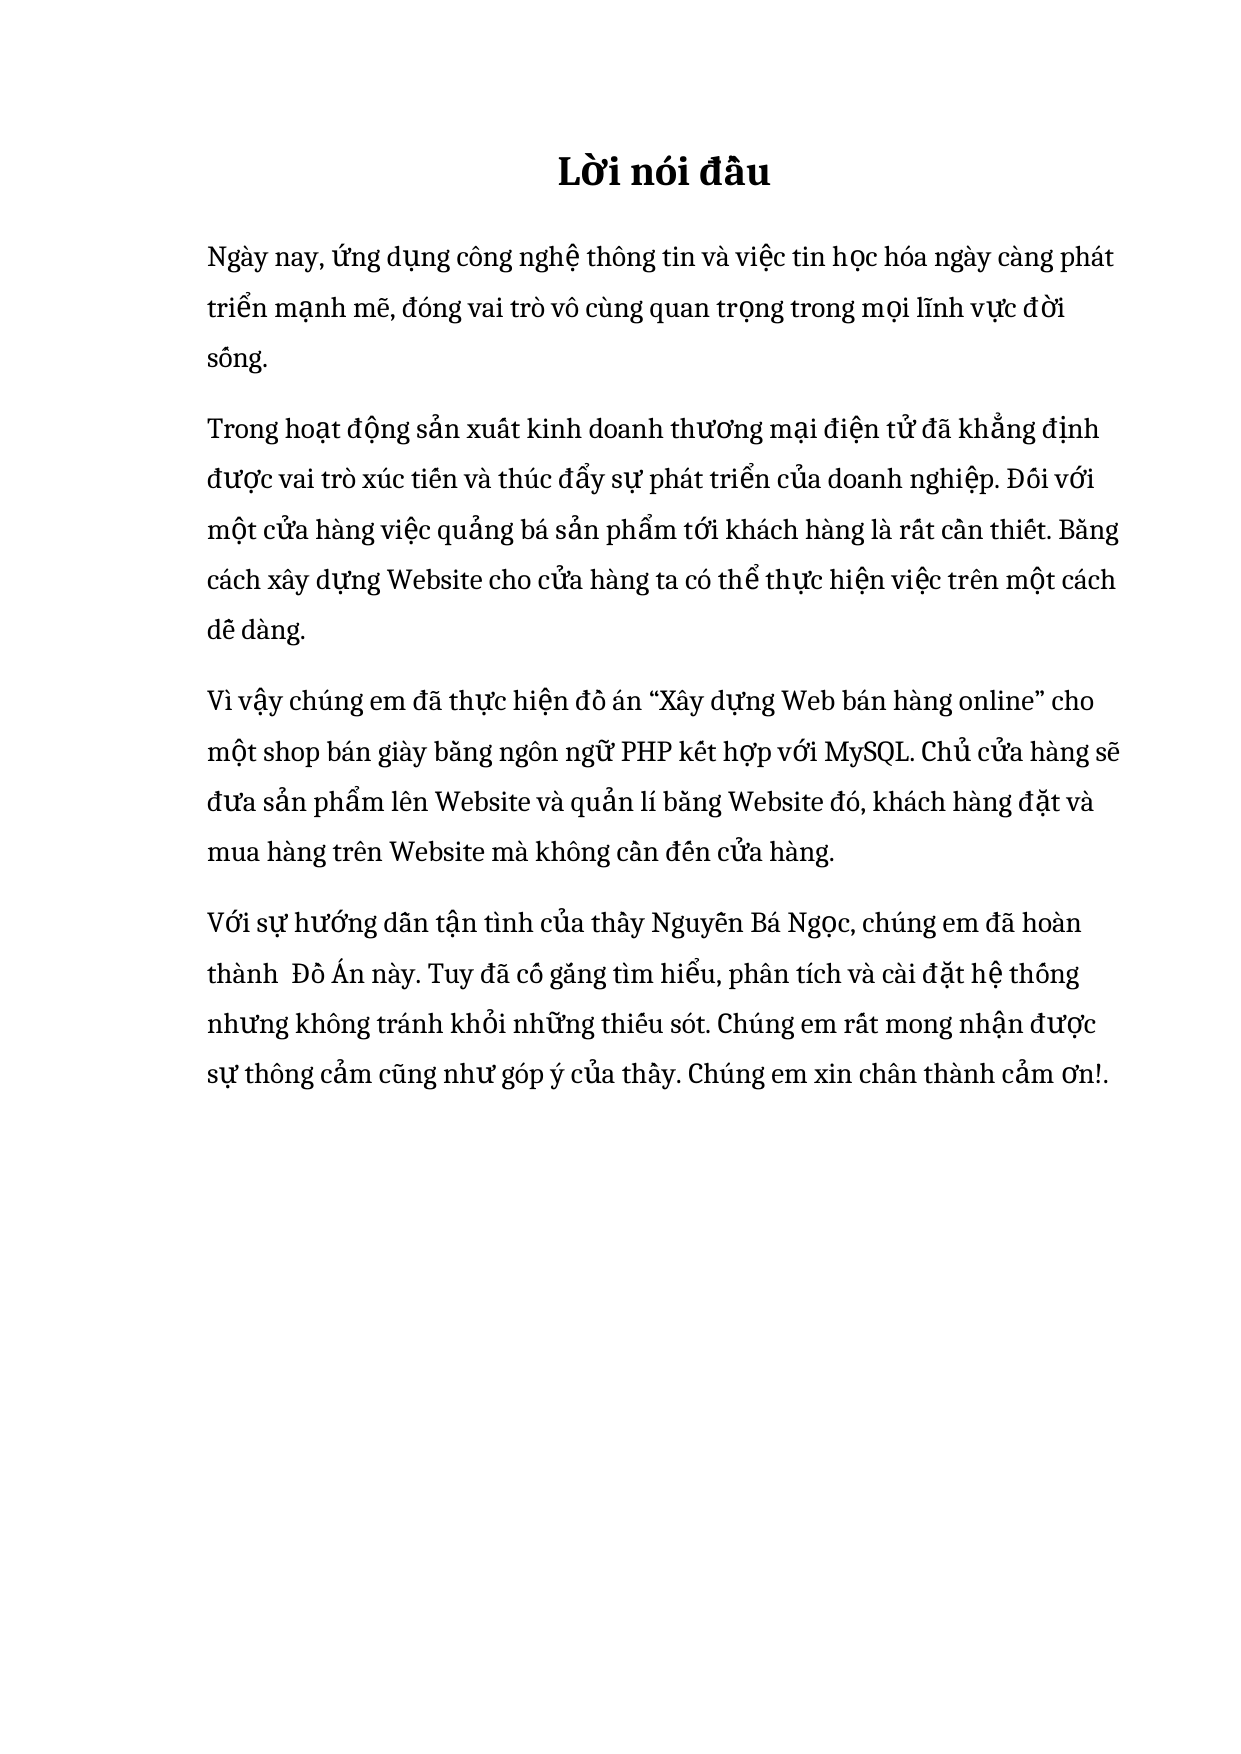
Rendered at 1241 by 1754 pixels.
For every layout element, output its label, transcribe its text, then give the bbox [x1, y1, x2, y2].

text Lời nói đầu [207, 148, 1122, 196]
text Vì vậy chúng em đã thực hiện đồ án “Xây dựng Web bán hàng online” cho một shop bán giày bằng ngôn ngữ PHP kết hợp với MySQL. Chủ cửa hàng sẽ đưa sản phẩm lên Website và quản lí bằng Website đó, khách hàng đặt và mua hàng trên Website mà không cần đến cửa hàng. [207, 684, 1122, 869]
text Trong hoạt động sản xuất kinh doanh thương mại điện tử đã khẳng định được vai trò xúc tiến và thúc đẩy sự phát triển của doanh nghiệp. Đối với một cửa hàng việc quảng bá sản phẩm tới khách hàng là rất cần thiết. Bằng cách xây dựng Website cho cửa hàng ta có thể thực hiện việc trên một cách dễ dàng. [207, 412, 1122, 647]
text Với sự hướng dẫn tận tình của thầy Nguyễn Bá Ngọc, chúng em đã hoàn thành Đồ Án này. Tuy đã cố gắng tìm hiểu, phân tích và cài đặt hệ thống nhưng không tránh khỏi những thiếu sót. Chúng em rất mong nhận được sự thông cảm cũng như góp ý của thầy. Chúng em xin chân thành cảm ơn!. [207, 907, 1122, 1091]
text Ngày nay, ứng dụng công nghệ thông tin và việc tin học hóa ngày càng phát triển mạnh mẽ, đóng vai trò vô cùng quan trọng trong mọi lĩnh vực đời sống. [207, 240, 1122, 374]
